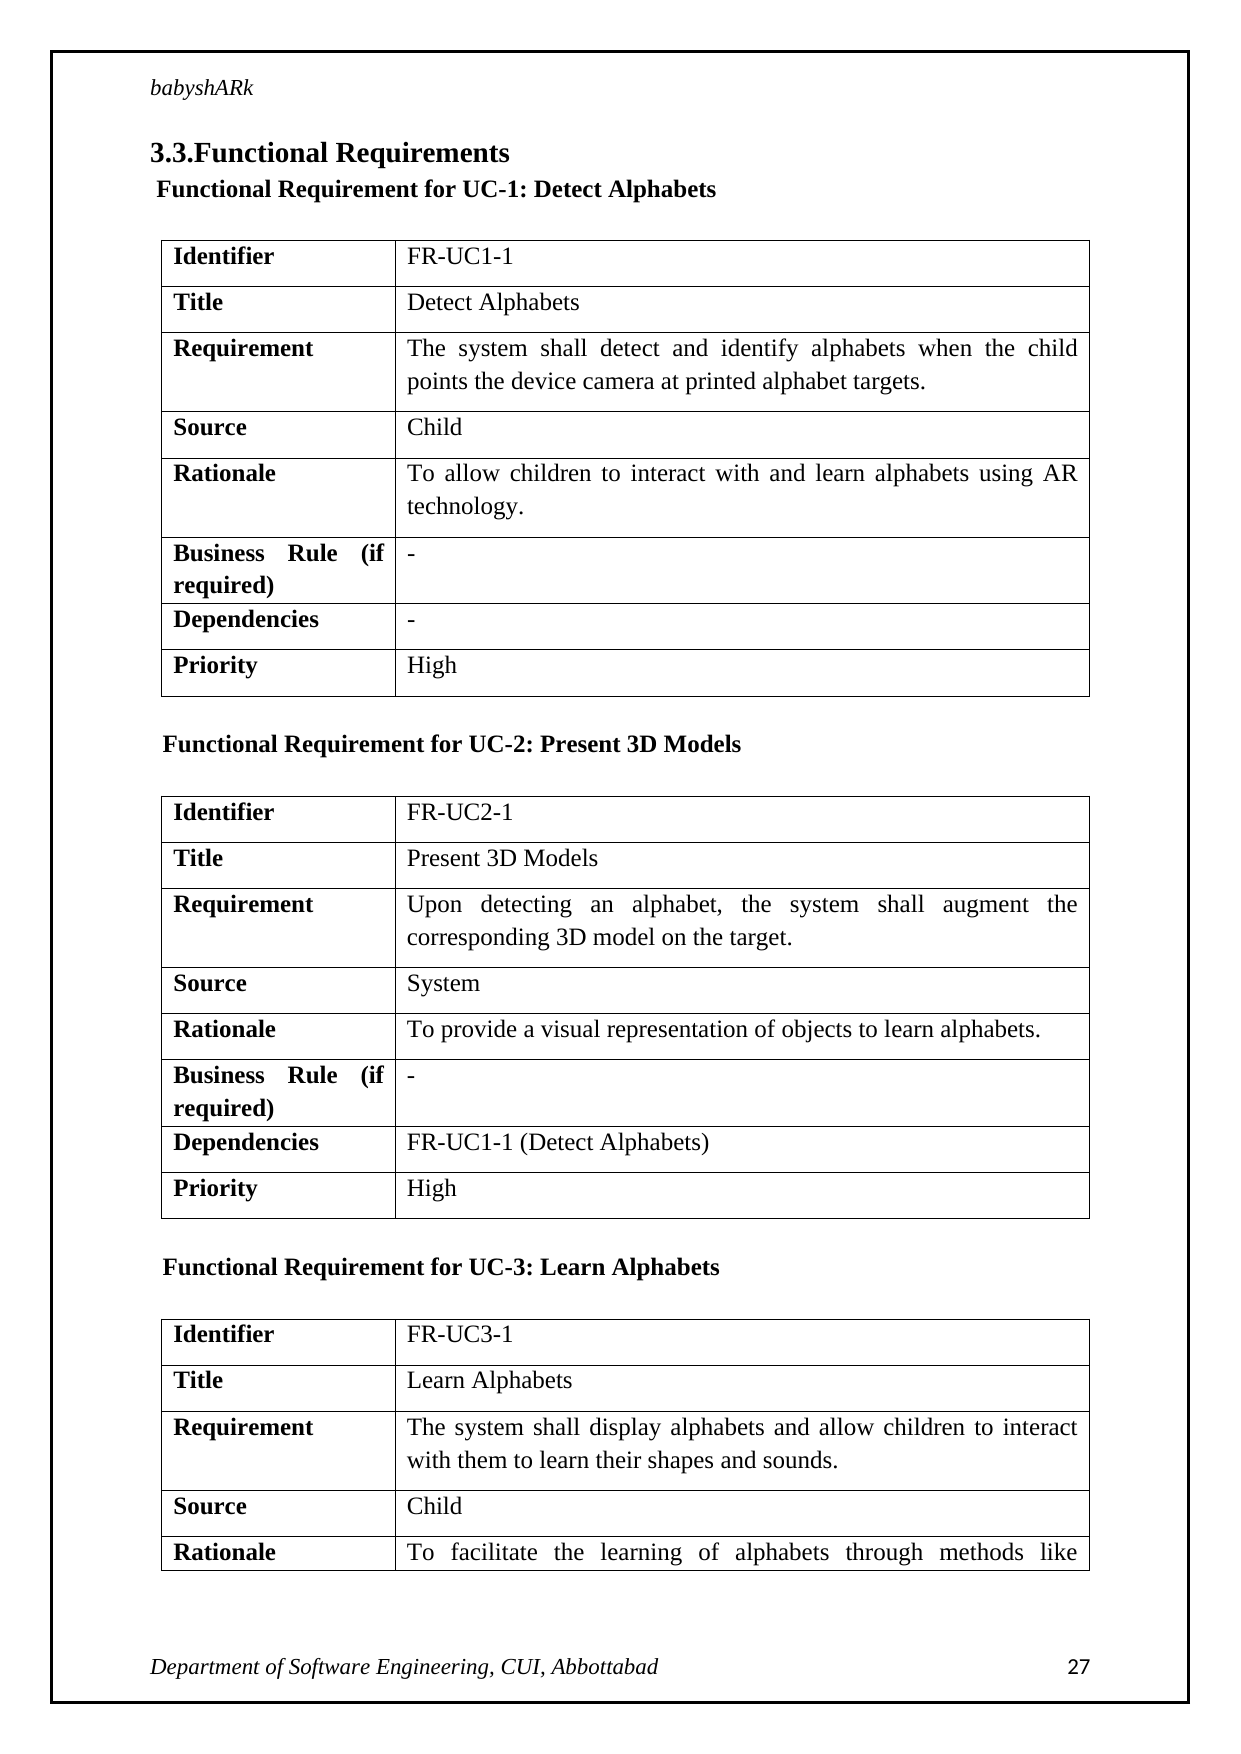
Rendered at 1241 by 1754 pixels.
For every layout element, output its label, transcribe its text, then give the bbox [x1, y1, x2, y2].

table_header Identifier [162, 1320, 395, 1364]
table_cell Detect Alphabets [396, 287, 1089, 332]
table_cell - [396, 1060, 1089, 1126]
table_header FR-UC2-1 [396, 797, 1089, 842]
table_header Identifier [162, 797, 395, 842]
table_cell Learn Alphabets [396, 1366, 1089, 1411]
table_cell Title [162, 843, 395, 888]
table_cell Title [162, 1366, 395, 1411]
table_cell - [396, 604, 1089, 649]
text Functional Requirement for UC-1: Detect Alphabets [150, 174, 1090, 202]
table_cell System [396, 968, 1089, 1013]
table_cell Upon detecting an alphabet, the system shall augment the corresponding 3D model on the target. [396, 889, 1089, 967]
table_cell Rationale [162, 1014, 395, 1059]
table_cell Source [162, 412, 395, 457]
table_cell Dependencies [162, 604, 395, 649]
table_cell Title [162, 287, 395, 332]
table_header FR-UC3-1 [396, 1320, 1089, 1364]
text Functional Requirement for UC-2: Present 3D Models [150, 729, 1090, 758]
table_header Identifier [162, 241, 395, 286]
table_cell The system shall display alphabets and allow children to interact with them to learn their shapes and sounds. [396, 1412, 1089, 1490]
table_cell Business Rule (if required) [162, 1060, 395, 1126]
table_cell Source [162, 968, 395, 1013]
table_cell Priority [162, 650, 395, 696]
table_cell Requirement [162, 889, 395, 967]
table_cell High [396, 1173, 1089, 1218]
table_cell Priority [162, 1173, 395, 1218]
table_cell Child [396, 412, 1089, 457]
table_cell Rationale [162, 459, 395, 537]
table_cell Dependencies [162, 1127, 395, 1172]
table_cell Child [396, 1491, 1089, 1536]
table_cell Requirement [162, 333, 395, 411]
table_header FR-UC1-1 [396, 241, 1089, 286]
table_cell Business Rule (if required) [162, 538, 395, 603]
table_cell To allow children to interact with and learn alphabets using AR technology. [396, 459, 1089, 537]
table_cell To provide a visual representation of objects to learn alphabets. [396, 1014, 1089, 1059]
table_cell Present 3D Models [396, 843, 1089, 888]
table_cell High [396, 650, 1089, 696]
table_cell FR-UC1-1 (Detect Alphabets) [396, 1127, 1089, 1172]
table_cell Requirement [162, 1412, 395, 1490]
table_cell Rationale [162, 1537, 395, 1570]
table_cell The system shall detect and identify alphabets when the child points the device camera at printed alphabet targets. [396, 333, 1089, 411]
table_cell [396, 1537, 1089, 1570]
table_cell Source [162, 1491, 395, 1536]
text 3.3.Functional Requirements [150, 135, 1090, 169]
table_cell - [396, 538, 1089, 603]
text Functional Requirement for UC-3: Learn Alphabets [150, 1252, 1090, 1281]
